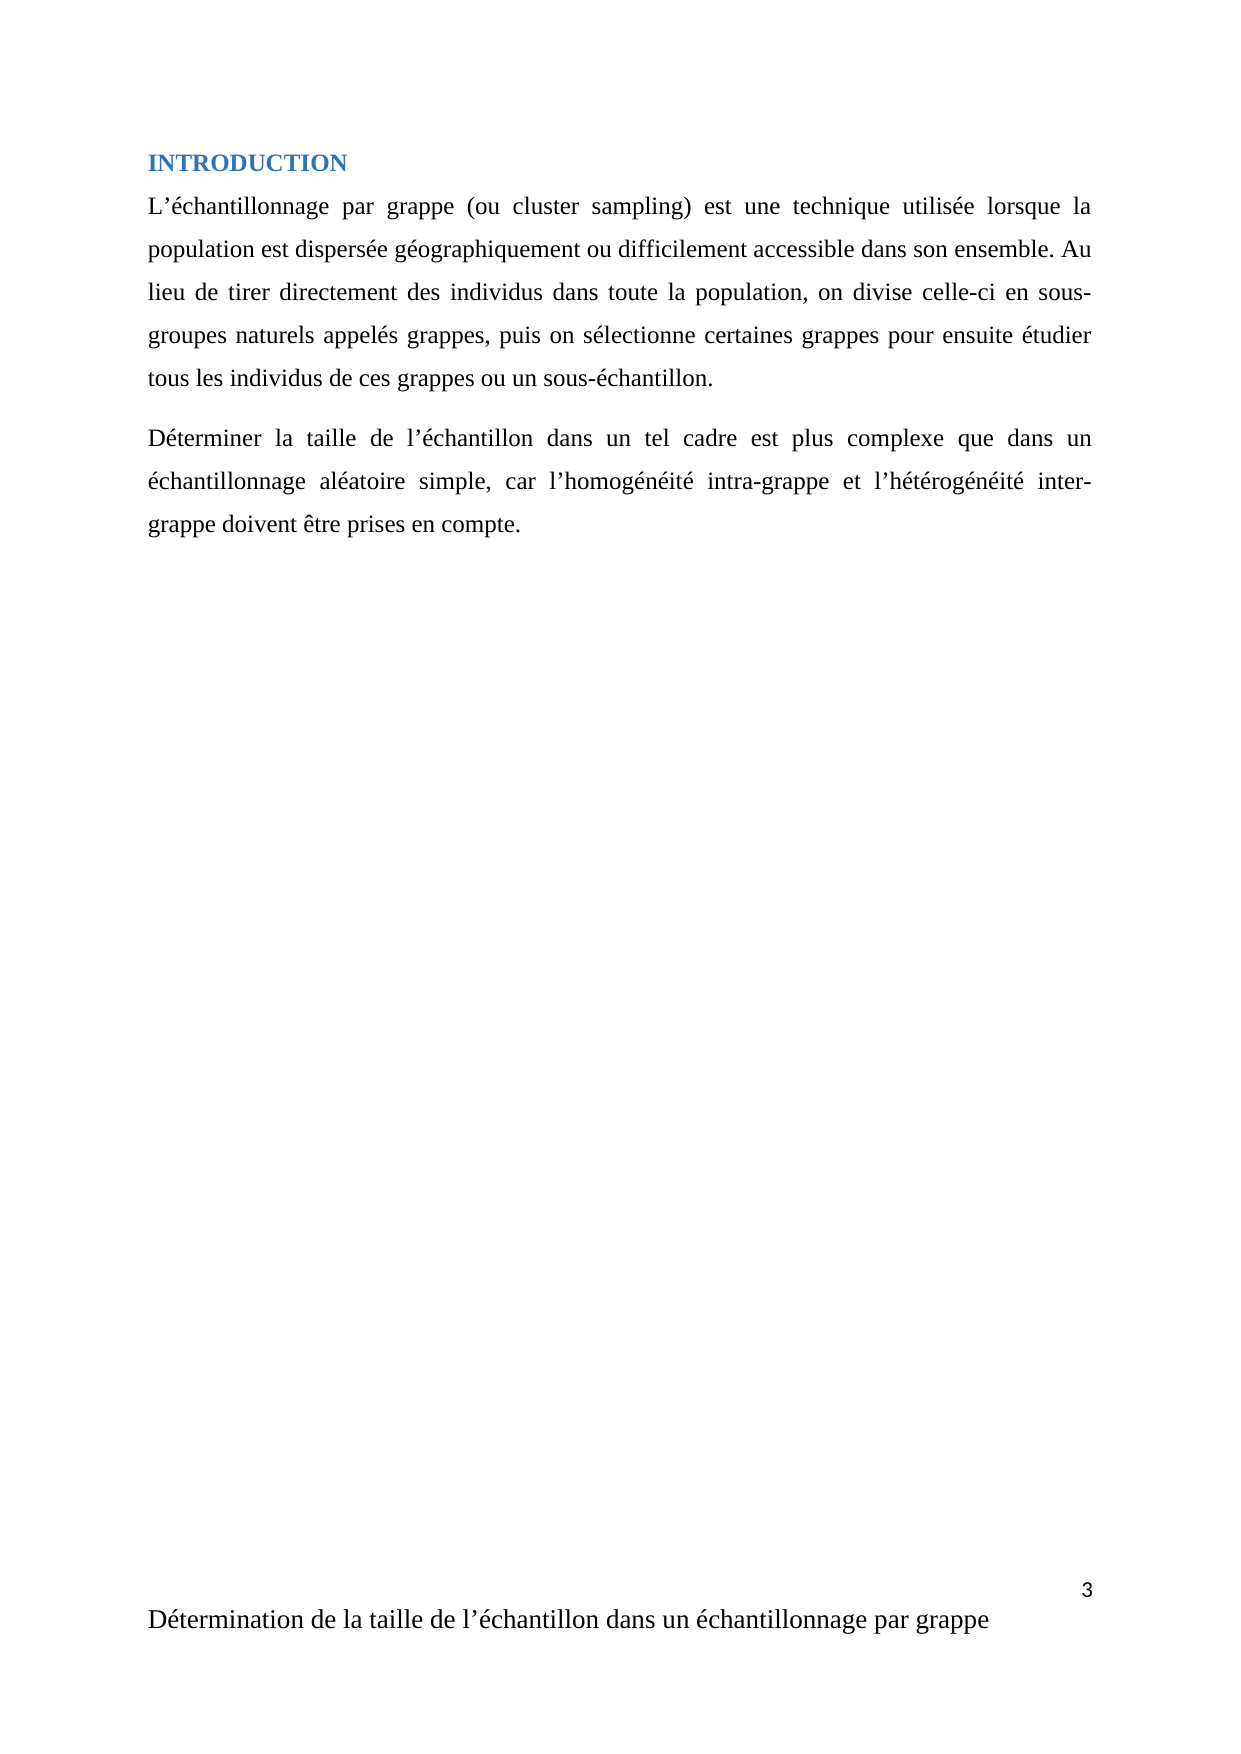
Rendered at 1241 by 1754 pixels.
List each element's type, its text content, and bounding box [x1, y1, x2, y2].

text Déterminer la taille de l’échantillon dans un tel cadre est plus complexe que dans un échantillonnage aléatoire simple, car l’homogénéité intra-grappe et l’hétérogénéité inter-grappe doivent être prises en compte. [148, 423, 1093, 538]
subtitle INTRODUCTION [148, 148, 1093, 176]
text L’échantillonnage par grappe (ou cluster sampling) est une technique utilisée lorsque la population est dispersée géographiquement ou difficilement accessible dans son ensemble. Au lieu de tirer directement des individus dans toute la population, on divise celle-ci en sous-groupes naturels appelés grappes, puis on sélectionne certaines grappes pour ensuite étudier tous les individus de ces grappes ou un sous-échantillon. [148, 191, 1093, 392]
